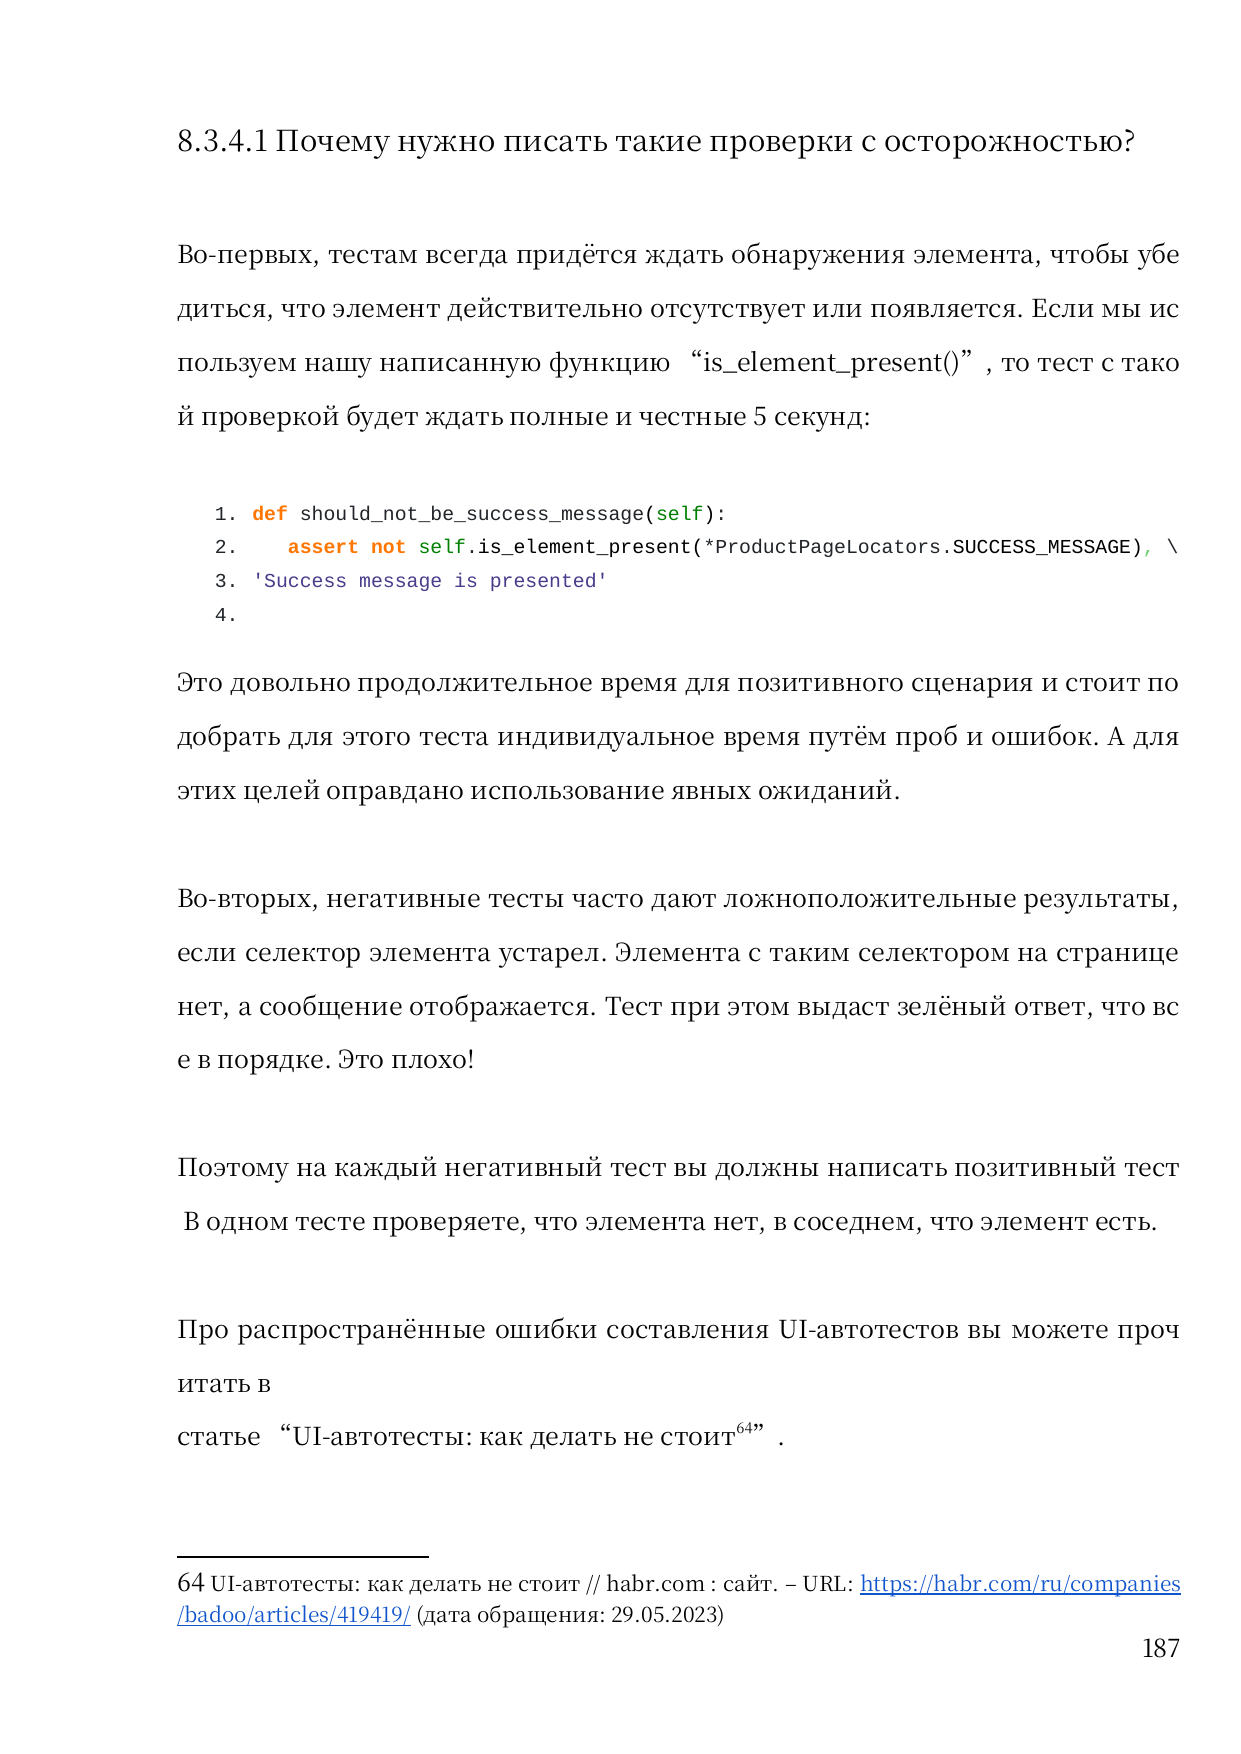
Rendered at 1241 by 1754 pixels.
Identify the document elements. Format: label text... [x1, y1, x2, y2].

text статье “UI-автотесты: как делать не стоит”. [177, 1417, 1181, 1453]
text Поэтому на каждый негативный тест вы должны написать позитивный тест. В одном тесте проверяете, что элемента нет, в соседнем, что элемент есть. [177, 1148, 1181, 1238]
text Про распространённые ошибки составления UI-автотестов вы можете прочитать в [177, 1309, 1181, 1399]
list assert not self.is_element_present(*ProductPageLocators.SUCCESS_MESSAGE), \ [214, 537, 1181, 560]
list 'Success message is presented' [214, 571, 1181, 593]
subtitle 8.3.4.1 Почему нужно писать такие проверки с осторожностью? [177, 118, 1181, 160]
text Во-первых, тестам всегда придётся ждать обнаружения элемента, чтобы убедиться, что элемент действительно отсутствует или появляется. Если мы используем нашу написанную функцию “is_element_present()”, то тест с такой проверкой будет ждать полные и честные 5 секунд: [177, 235, 1181, 432]
text Это довольно продолжительное время для позитивного сценария и стоит подобрать для этого теста индивидуальное время путём проб и ошибок. А для этих целей оправдано использование явных ожиданий. [177, 663, 1181, 807]
list def should_not_be_success_message(self): [214, 504, 1181, 526]
text Во-вторых, негативные тесты часто дают ложноположительные результаты, если селектор элемента устарел. Элемента с таким селектором на странице нет, а сообщение отображается. Тест при этом выдаст зелёный ответ, что все в порядке. Это плохо! [177, 878, 1181, 1076]
